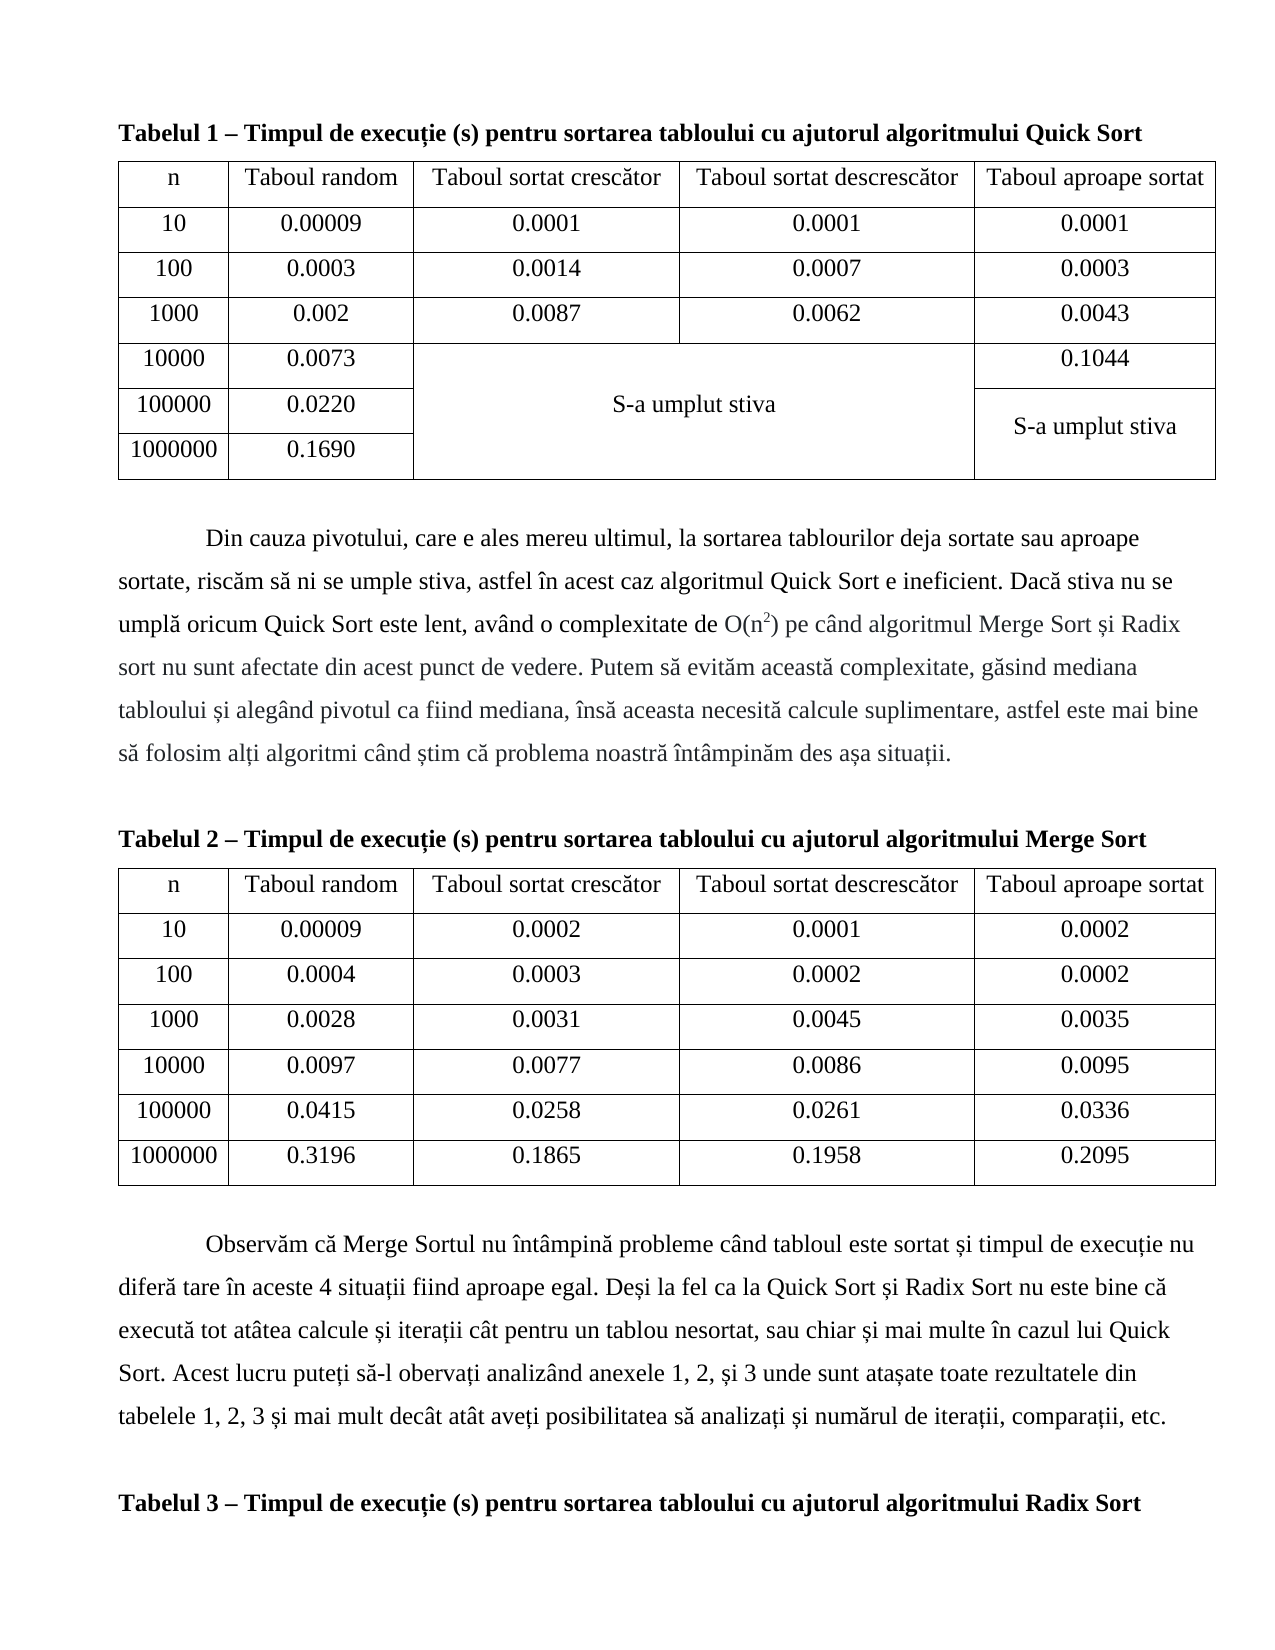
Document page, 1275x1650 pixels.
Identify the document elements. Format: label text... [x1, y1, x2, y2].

subtitle Observăm că Merge Sortul nu întâmpină probleme când tabloul este sortat și timpul de execuție nu diferă tare în aceste 4 situații fiind aproape egal. Deși la fel ca la Quick Sort și Radix Sort nu este bine că execută tot atâtea calcule și iterații cât pentru un tablou nesortat, sau chiar și mai multe în cazul lui Quick Sort. Acest lucru puteți să-l obervați analizând anexele 1, 2, și 3 unde sunt atașate toate rezultatele din tabelele 1, 2, 3 și mai mult decât atât aveți posibilitatea să analizați și numărul de iterații, comparații, etc. [118, 1229, 1216, 1430]
table_cell 1000000 [119, 1141, 228, 1185]
table_header Taboul sortat descrescător [680, 869, 974, 913]
table_cell 0.0043 [975, 298, 1215, 342]
table_cell 10 [119, 208, 228, 252]
table_cell 0.0002 [975, 914, 1215, 958]
table_cell 0.0004 [229, 959, 413, 1003]
table_header Taboul sortat crescător [414, 869, 679, 913]
table_header n [119, 869, 228, 913]
table_cell 1000 [119, 1005, 228, 1049]
table_cell 0.0007 [680, 253, 974, 297]
table_cell 1000 [119, 298, 228, 342]
table_cell 0.0001 [680, 914, 974, 958]
table_cell 0.2095 [975, 1141, 1215, 1185]
table_cell 0.0003 [229, 253, 413, 297]
table_cell 0.0415 [229, 1095, 413, 1139]
table_header Taboul sortat crescător [414, 162, 679, 207]
table_cell 0.0014 [414, 253, 679, 297]
table_cell 100000 [119, 389, 228, 433]
table_header n [119, 162, 228, 207]
subtitle Tabelul 1 – Timpul de execuție (s) pentru sortarea tabloului cu ajutorul algoritmului Quick Sort [118, 118, 1216, 147]
table_cell 0.0258 [414, 1095, 679, 1139]
table_cell 0.0073 [229, 344, 413, 388]
table_header Taboul random [229, 162, 413, 207]
table_cell 0.1044 [975, 344, 1215, 388]
table_cell 100 [119, 959, 228, 1003]
table_cell 0.0028 [229, 1005, 413, 1049]
table_cell 0.0336 [975, 1095, 1215, 1139]
table_cell 0.00009 [229, 208, 413, 252]
table_cell 0.00009 [229, 914, 413, 958]
table_cell 0.0001 [680, 208, 974, 252]
table_header Taboul aproape sortat [975, 869, 1215, 913]
table_cell 10000 [119, 1050, 228, 1094]
table_cell 0.1865 [414, 1141, 679, 1185]
table_cell 100000 [119, 1095, 228, 1139]
table_cell 0.0002 [975, 959, 1215, 1003]
table_header Taboul sortat descrescător [680, 162, 974, 207]
table_cell 0.0002 [414, 914, 679, 958]
table_cell S-a umplut stiva [975, 389, 1215, 478]
table_cell 0.0095 [975, 1050, 1215, 1094]
table_cell 0.0001 [975, 208, 1215, 252]
table_cell 0.0003 [975, 253, 1215, 297]
table_cell 10 [119, 914, 228, 958]
table_cell 0.0002 [680, 959, 974, 1003]
table_cell 1000000 [119, 434, 228, 478]
table_cell 0.0077 [414, 1050, 679, 1094]
table_cell 0.0086 [680, 1050, 974, 1094]
table_cell 0.0045 [680, 1005, 974, 1049]
table_header Taboul aproape sortat [975, 162, 1215, 207]
table_cell 0.0031 [414, 1005, 679, 1049]
table_cell 0.0003 [414, 959, 679, 1003]
table_cell 0.1690 [229, 434, 413, 478]
subtitle Tabelul 2 – Timpul de execuție (s) pentru sortarea tabloului cu ajutorul algoritmului Merge Sort [118, 824, 1216, 853]
table_cell 0.1958 [680, 1141, 974, 1185]
table_cell S-a umplut stiva [414, 344, 974, 478]
subtitle Tabelul 3 – Timpul de execuție (s) pentru sortarea tabloului cu ajutorul algoritmului Radix Sort [118, 1488, 1216, 1516]
table_cell 0.0261 [680, 1095, 974, 1139]
table_cell 0.0220 [229, 389, 413, 433]
table_cell 0.3196 [229, 1141, 413, 1185]
table_cell 0.0035 [975, 1005, 1215, 1049]
table_cell 100 [119, 253, 228, 297]
table_cell 0.0062 [680, 298, 974, 342]
subtitle Din cauza pivotului, care e ales mereu ultimul, la sortarea tablourilor deja sortate sau aproape sortate, riscăm să ni se umple stiva, astfel în acest caz algoritmul Quick Sort e ineficient. Dacă stiva nu se umplă oricum Quick Sort este lent, având o complexitate de O(n2) pe când algoritmul Merge Sort și Radix sort nu sunt afectate din acest punct de vedere. Putem să evităm această complexitate, găsind mediana tabloului și alegând pivotul ca fiind mediana, însă aceasta necesită calcule suplimentare, astfel este mai bine să folosim alți algoritmi când știm că problema noastră întâmpinăm des așa situații. [118, 523, 1216, 767]
table_header Taboul random [229, 869, 413, 913]
table_cell 0.0097 [229, 1050, 413, 1094]
table_cell 0.0087 [414, 298, 679, 342]
table_cell 0.0001 [414, 208, 679, 252]
table_cell 0.002 [229, 298, 413, 342]
table_cell 10000 [119, 344, 228, 388]
